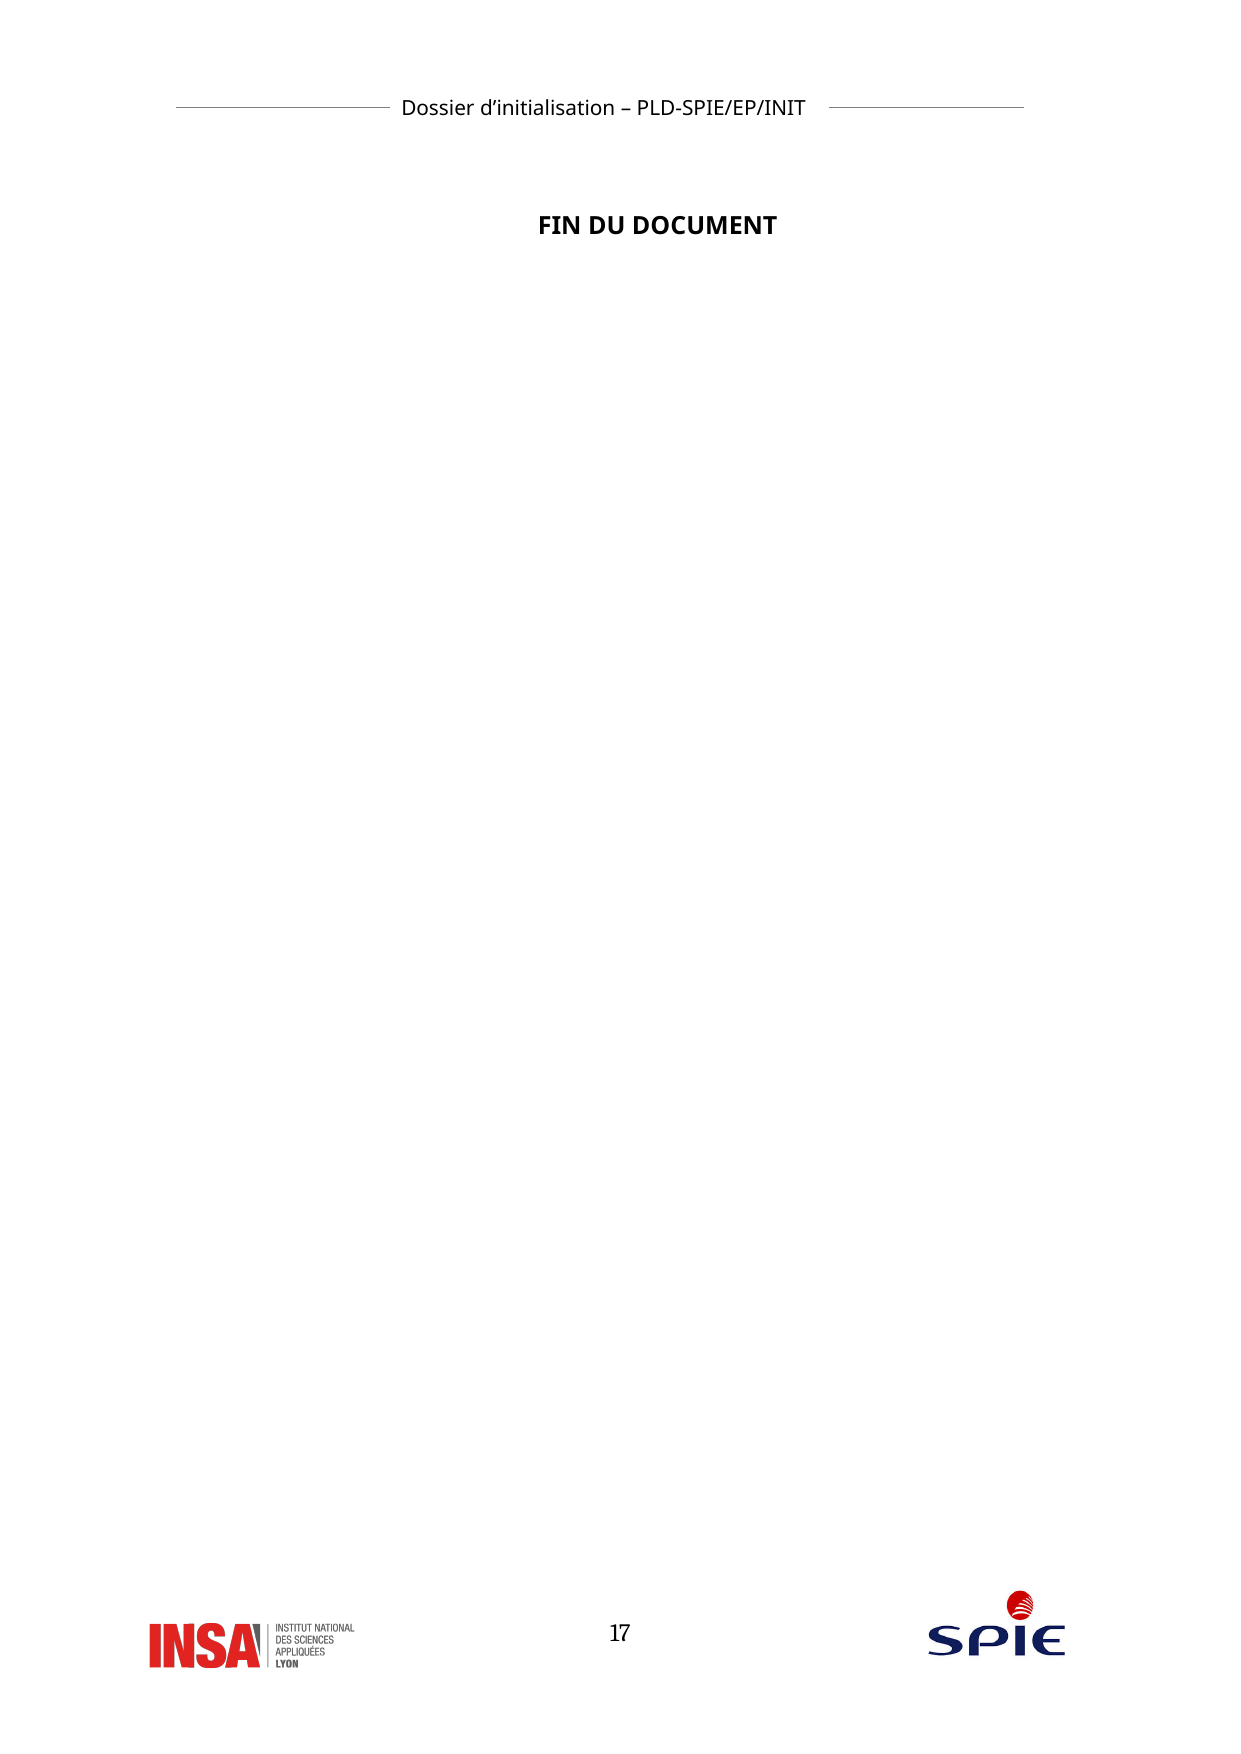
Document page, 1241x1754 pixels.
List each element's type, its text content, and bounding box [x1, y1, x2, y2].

text FIN DU DOCUMENT [187, 207, 1053, 242]
picture [146, 1621, 358, 1670]
picture [915, 1583, 1078, 1670]
